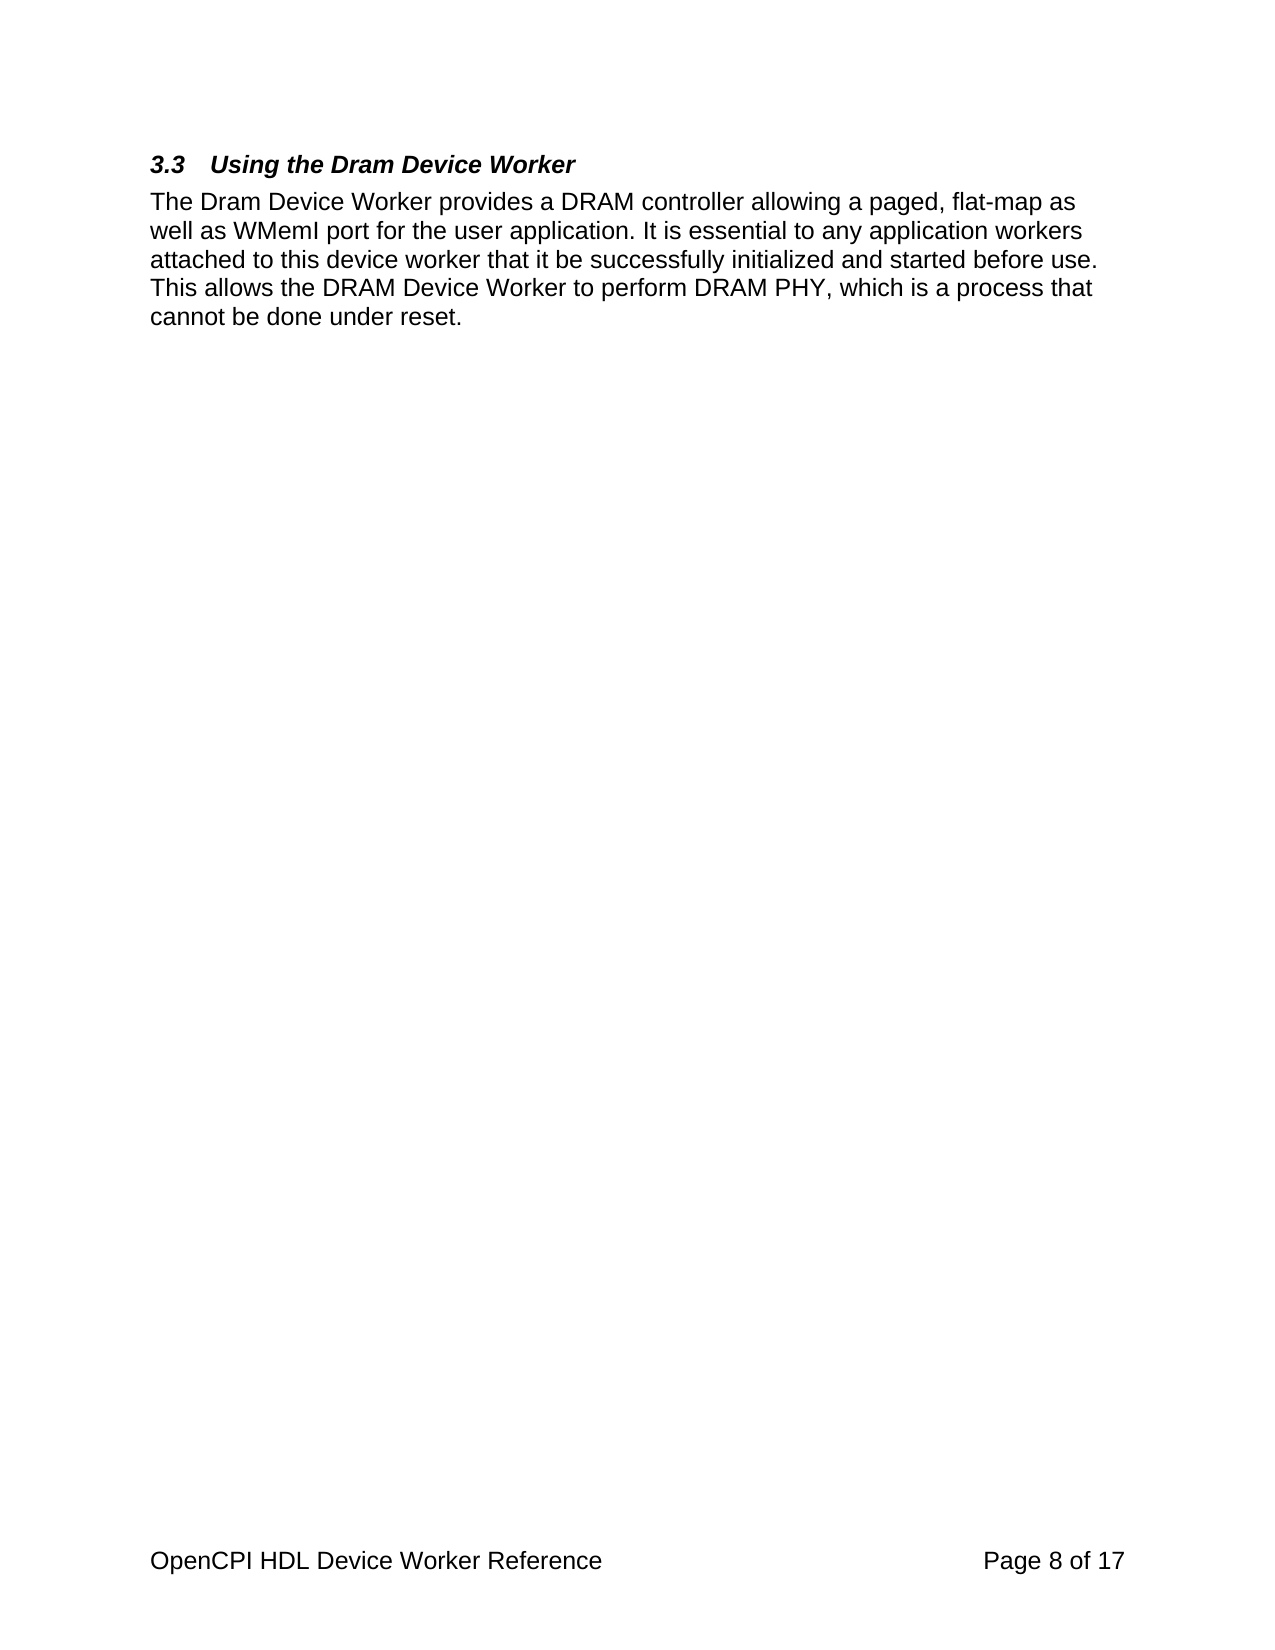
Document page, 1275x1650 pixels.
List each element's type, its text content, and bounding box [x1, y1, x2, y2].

subtitle Using the Dram Device Worker [150, 150, 1125, 179]
text The Dram Device Worker provides a DRAM controller allowing a paged, flat-map as well as WMemI port for the user application. It is essential to any application workers attached to this device worker that it be successfully initialized and started before use. This allows the DRAM Device Worker to perform DRAM PHY, which is a process that cannot be done under reset. [150, 187, 1125, 331]
